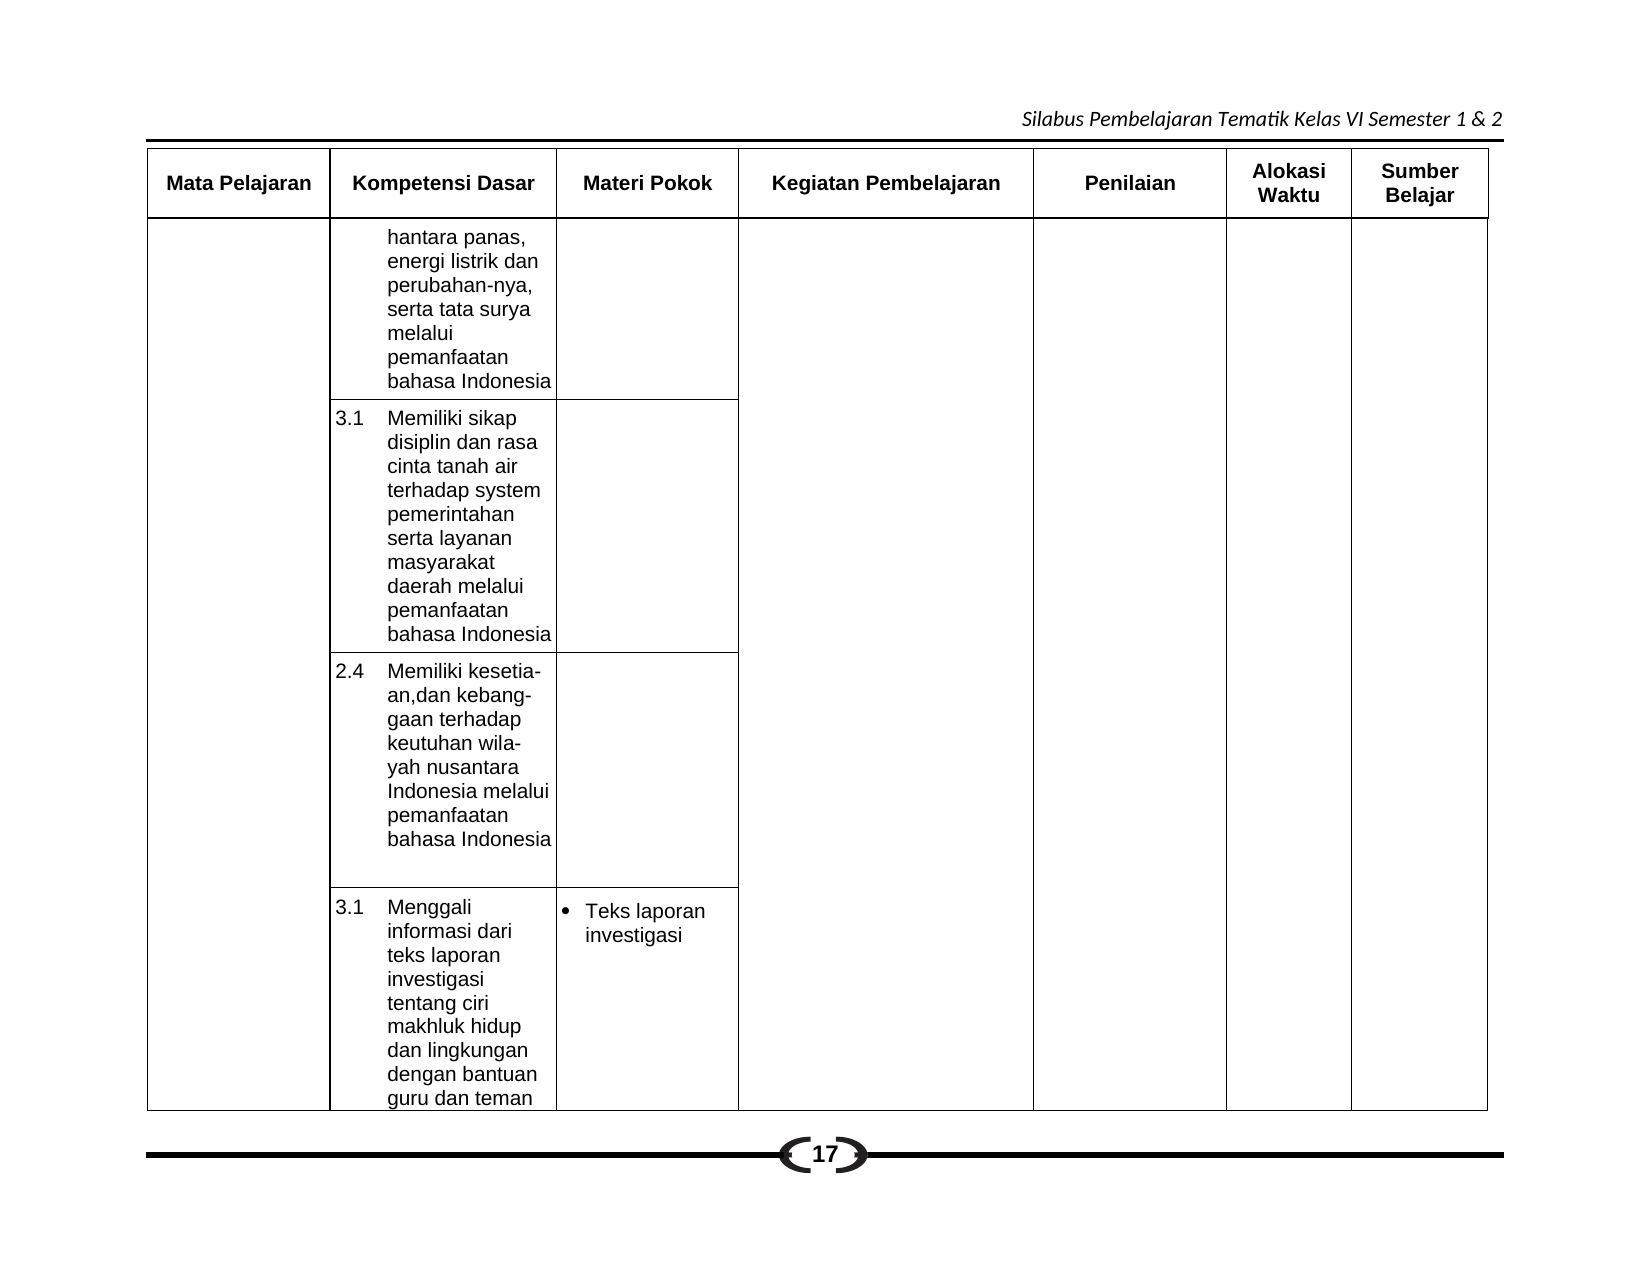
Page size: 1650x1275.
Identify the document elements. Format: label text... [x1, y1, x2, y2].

picture [778, 1136, 868, 1174]
table_cell [557, 219, 738, 399]
table_header Materi Pokok [557, 149, 738, 217]
table_header Sumber Belajar [1352, 149, 1488, 217]
table_header Penilaian [1034, 149, 1226, 217]
table_cell [557, 400, 738, 652]
table_cell [557, 653, 738, 887]
table_header Alokasi Waktu [1227, 149, 1351, 217]
table_cell 3.1 Memiliki sikap disiplin dan rasa cinta tanah air terhadap system pemerintahan serta layanan masyarakat daerah melalui pemanfaatan bahasa Indonesia [331, 400, 556, 652]
table_header Mata Pelajaran [148, 149, 329, 217]
table_header Kegiatan Pembelajaran [739, 149, 1033, 217]
table_header Kompetensi Dasar [331, 149, 556, 217]
table_cell Teks laporan investigasi [557, 888, 738, 1110]
table_cell 2.4 Memiliki kesetia-an,dan kebang-gaan terhadap keutuhan wila-yah nusantara Indonesia melalui pemanfaatan bahasa Indonesia [331, 653, 556, 887]
